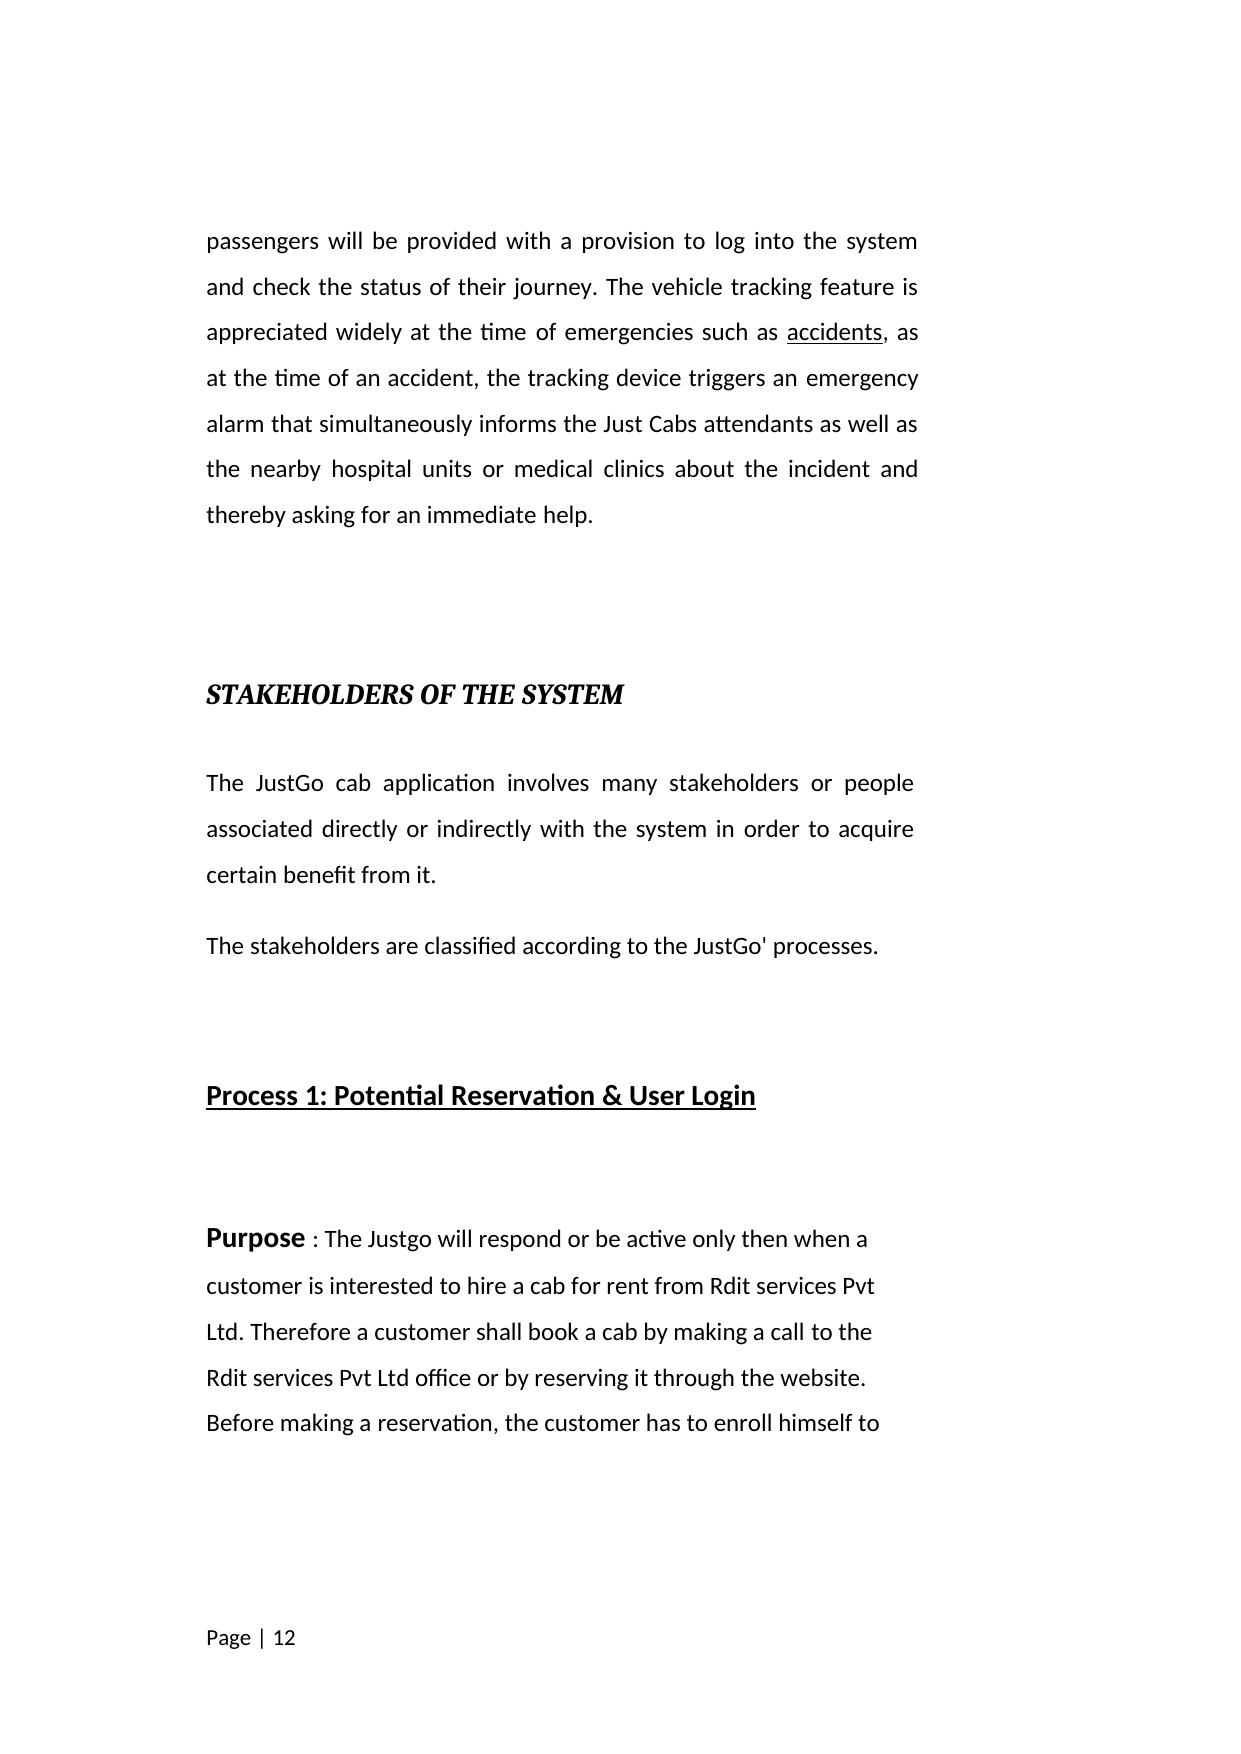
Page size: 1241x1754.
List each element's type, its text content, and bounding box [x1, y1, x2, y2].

text The proposed update feature of OVRS is to allow the passenger’s associates to track the current status of the journey, also evaluating the remaining duration till the passenger reaches its destination. The passengers will be provided with a provision to log into the system and check the status of their journey. The vehicle tracking feature is appreciated widely at the time of emergencies such as accidents, as at the time of an accident, the tracking device triggers an emergency alarm that simultaneously informs the Just Cabs attendants as well as the nearby hospital units or medical clinics about the incident and thereby asking for an immediate help. [206, 225, 919, 667]
text The JustGo cab application involves many stakeholders or people associated directly or indirectly with the system in order to acquire certain benefit from it. [206, 905, 914, 1027]
text Process 1: Potential Reservation & User Login [206, 1214, 1069, 1250]
subtitle STAKEHOLDERS OF THE SYSTEM [206, 815, 1069, 849]
text The stakeholders are classified according to the JustGo' processes. [206, 1067, 914, 1098]
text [206, 1357, 914, 1438]
